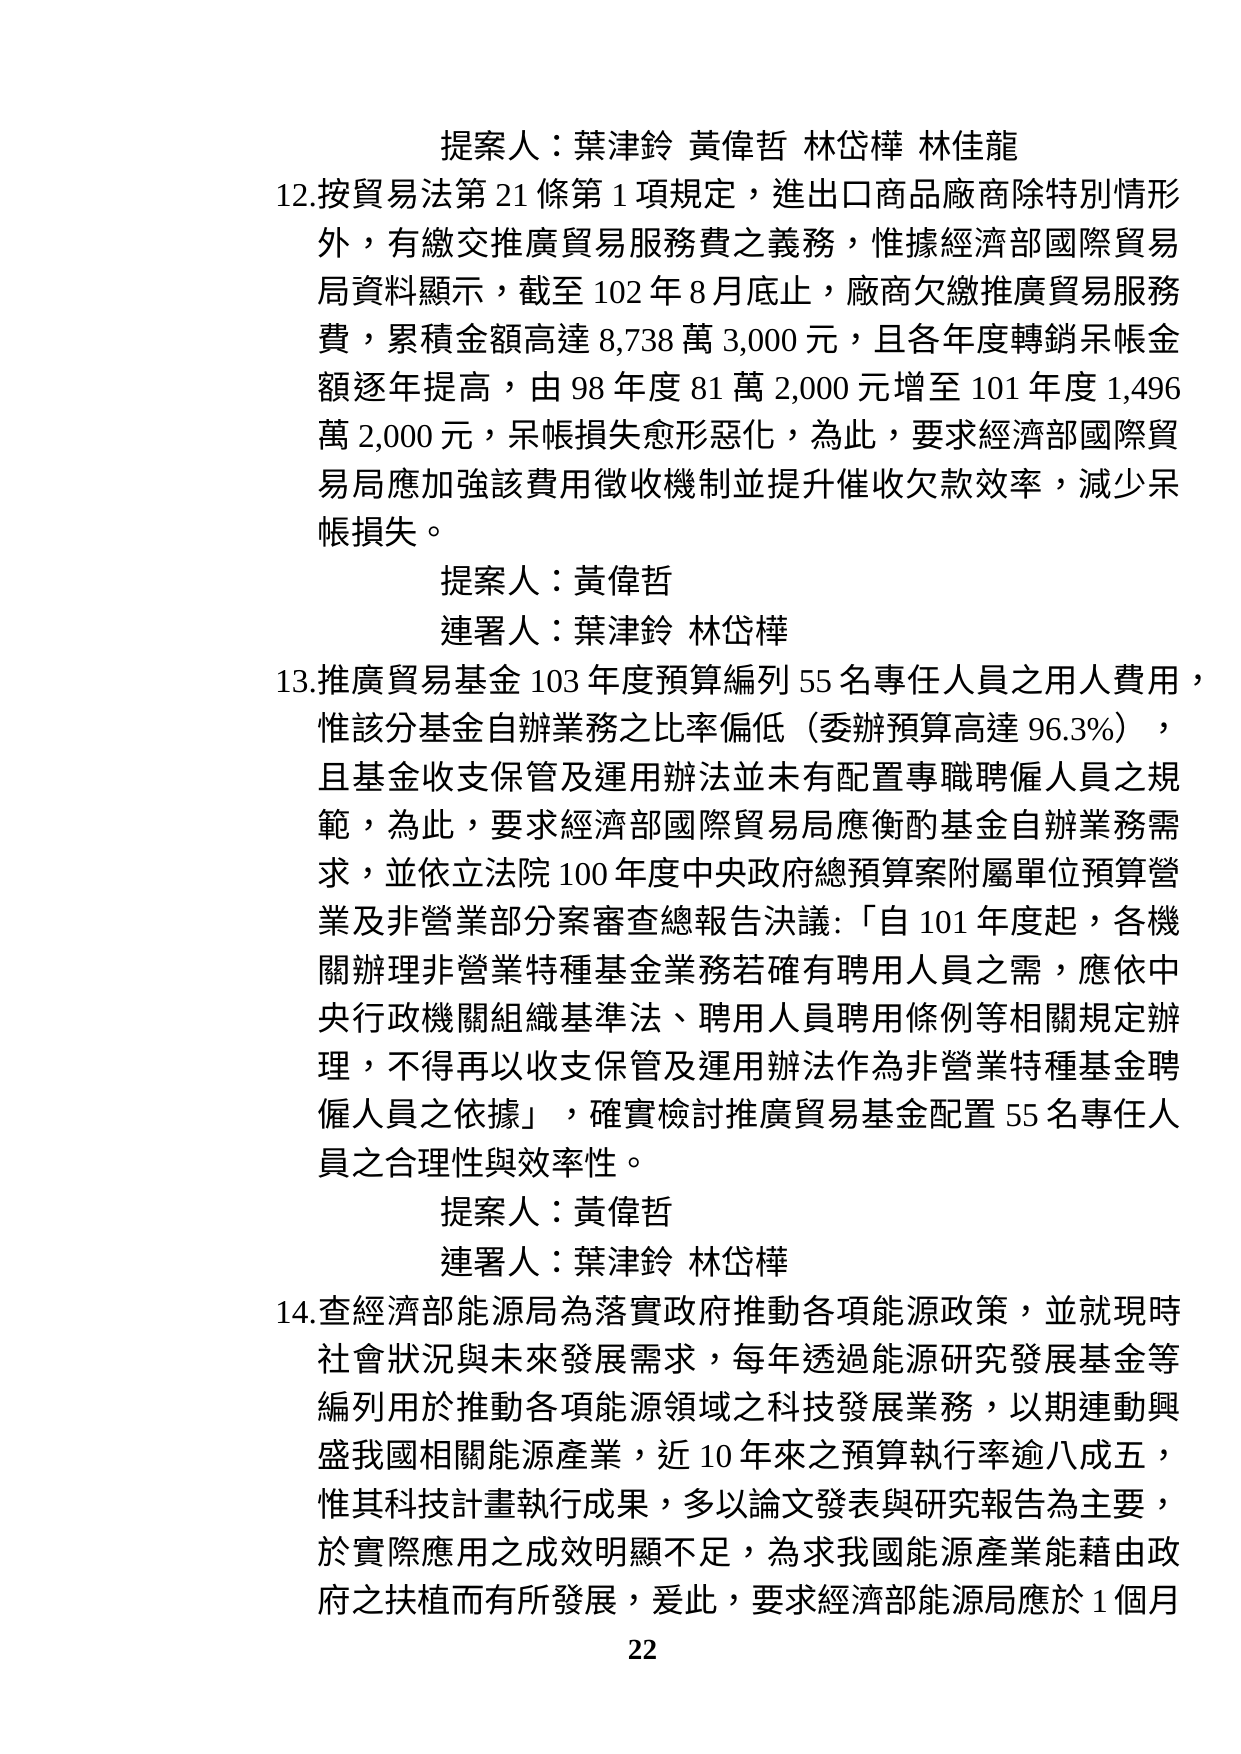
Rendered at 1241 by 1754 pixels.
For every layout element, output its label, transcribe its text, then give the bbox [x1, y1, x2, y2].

text 提案人：黃偉哲 [440, 554, 1175, 604]
text 13.推廣貿易基金103年度預算編列55名專任人員之用人費用，惟該分基金自辦業務之比率偏低（委辦預算高達96.3%），且基金收支保管及運用辦法並未有配置專職聘僱人員之規範，為此，要求經濟部國際貿易局應衡酌基金自辦業務需求，並依立法院100年度中央政府總預算案附屬單位預算營業及非營業部分案審查總報告決議:「自101年度起，各機關辦理非營業特種基金業務若確有聘用人員之需，應依中央行政機關組織基準法、聘用人員聘用條例等相關規定辦理，不得再以收支保管及運用辦法作為非營業特種基金聘僱人員之依據」，確實檢討推廣貿易基金配置55名專任人員之合理性與效率性。 [275, 654, 1181, 1184]
text 連署人：葉津鈴 林岱樺 [440, 1234, 1175, 1284]
text 提案人：葉津鈴 黃偉哲 林岱樺 林佳龍 [440, 118, 1175, 168]
text 連署人：葉津鈴 林岱樺 [440, 604, 1175, 654]
text 12.按貿易法第21條第1項規定，進出口商品廠商除特別情形外，有繳交推廣貿易服務費之義務，惟據經濟部國際貿易局資料顯示，截至102年8月底止，廠商欠繳推廣貿易服務費，累積金額高達8,738萬3,000元，且各年度轉銷呆帳金額逐年提高，由98年度81萬2,000元增至101年度1,496萬2,000元，呆帳損失愈形惡化，為此，要求經濟部國際貿易局應加強該費用徵收機制並提升催收欠款效率，減少呆帳損失。 [275, 168, 1181, 554]
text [275, 1284, 1181, 1622]
text 提案人：黃偉哲 [440, 1184, 1175, 1234]
